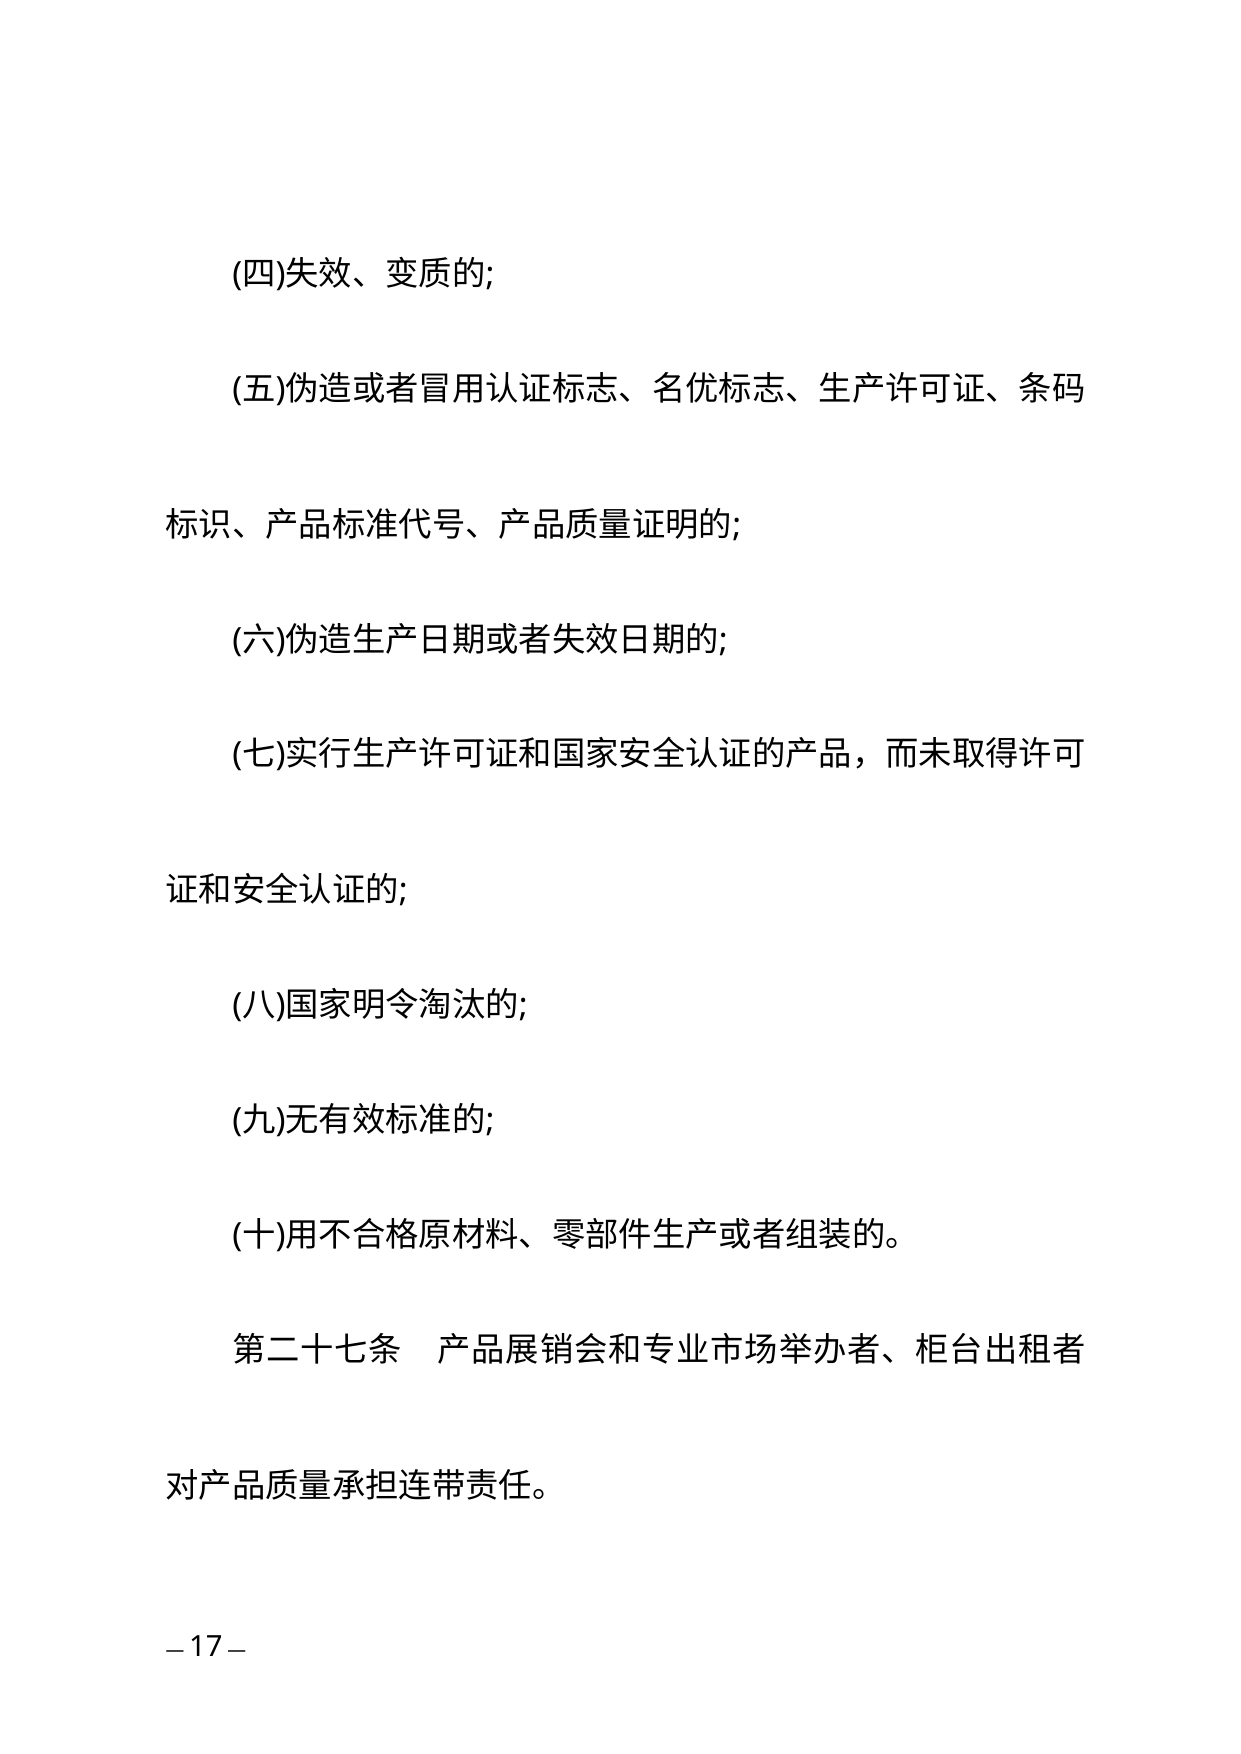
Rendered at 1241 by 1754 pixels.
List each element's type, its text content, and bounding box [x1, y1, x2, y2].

text (九)无有效标准的; [165, 1072, 1087, 1162]
text (十)用不合格原材料、零部件生产或者组装的。 [165, 1186, 1087, 1277]
text (五)伪造或者冒用认证标志、名优标志、生产许可证、条码标识、产品标准代号、产品质量证明的; [165, 341, 1087, 567]
text (四)失效、变质的; [165, 226, 1087, 316]
text (六)伪造生产日期或者失效日期的; [165, 591, 1087, 682]
text (八)国家明令淘汰的; [165, 957, 1087, 1047]
text 第二十七条 产品展销会和专业市场举办者、柜台出租者对产品质量承担连带责任。 [165, 1301, 1087, 1528]
text (七)实行生产许可证和国家安全认证的产品，而未取得许可证和安全认证的; [165, 706, 1087, 933]
